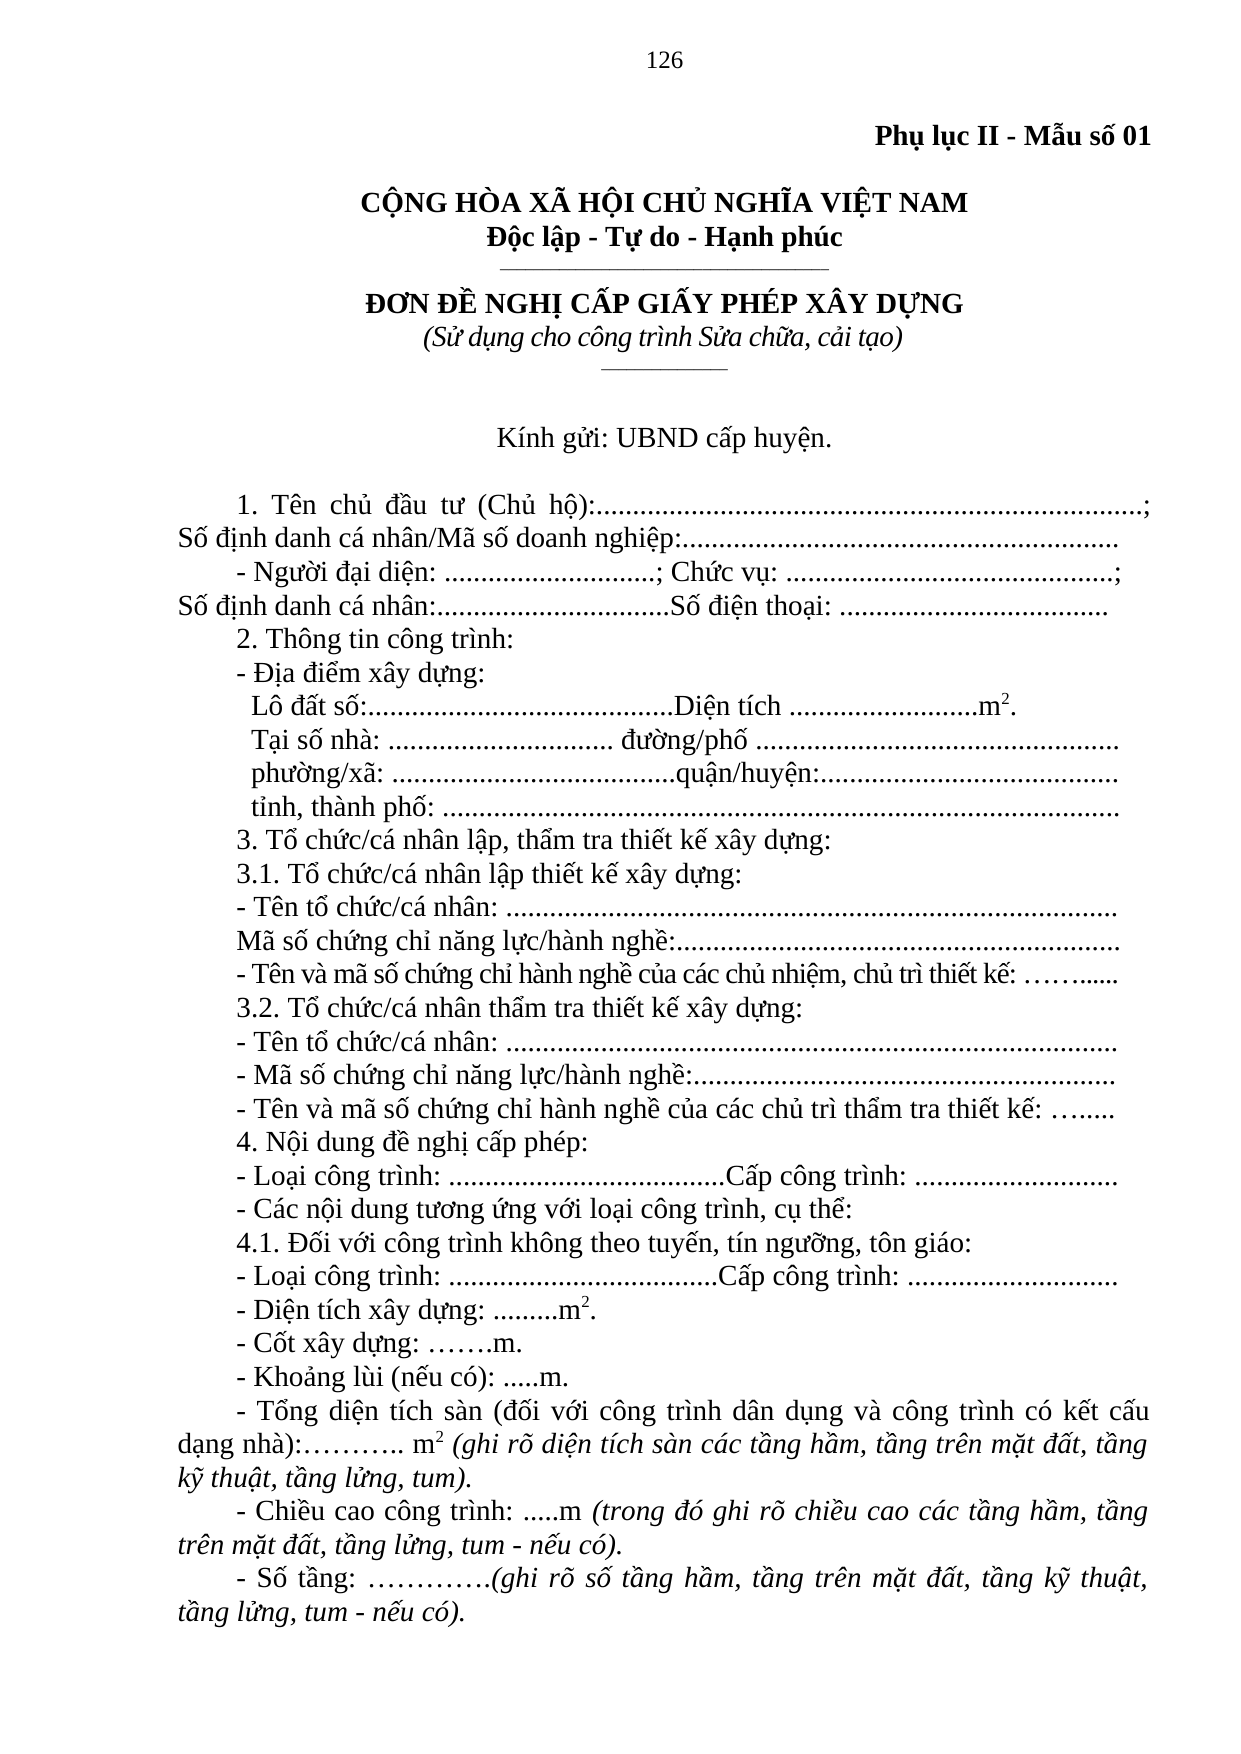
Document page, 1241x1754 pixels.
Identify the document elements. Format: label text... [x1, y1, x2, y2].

text Mã số chứng chỉ năng lực/hành nghề:............................................................. [177, 923, 1152, 957]
text - Địa điểm xây dựng: [177, 655, 1152, 688]
text 4. Nội dung đề nghị cấp phép: [177, 1124, 1152, 1158]
text - Số tầng: ………….(ghi rõ số tầng hầm, tầng trên mặt đất, tầng kỹ thuật, tầng lửng, tum - nếu có). [177, 1560, 1152, 1627]
text phường/xã: .......................................quận/huyện:......................................... [177, 755, 1152, 789]
text - Người đại diện: .............................; Chức vụ: .............................................; [177, 554, 1152, 588]
text Tại số nhà: ............................... đường/phố .................................................. [177, 722, 1152, 755]
text (Sử dụng cho công trình Sửa chữa, cải tạo) [177, 319, 1152, 353]
text Phụ lục II - Mẫu số 01 [177, 118, 1152, 152]
text _______________ [177, 353, 1152, 386]
text - Diện tích xây dựng: .........m2. [177, 1292, 1152, 1326]
text - Tên tổ chức/cá nhân: .................................................................................... [177, 889, 1152, 923]
text - Loại công trình: ......................................Cấp công trình: ............................ [177, 1158, 1152, 1191]
text 3.2. Tổ chức/cá nhân thẩm tra thiết kế xây dựng: [177, 990, 1152, 1024]
text - Chiều cao công trình: .....m (trong đó ghi rõ chiều cao các tầng hầm, tầng trên mặt đất, tầng lửng, tum - nếu có). [177, 1493, 1152, 1560]
text - Tên và mã số chứng chỉ hành nghề của các chủ trì thẩm tra thiết kế: …..... [177, 1091, 1152, 1124]
text - Mã số chứng chỉ năng lực/hành nghề:.......................................................... [177, 1057, 1152, 1091]
text - Tên và mã số chứng chỉ hành nghề của các chủ nhiệm, chủ trì thiết kế: ……...... [177, 957, 1152, 990]
text 4.1. Đối với công trình không theo tuyến, tín ngưỡng, tôn giáo: [177, 1225, 1152, 1258]
text 2. Thông tin công trình: [177, 621, 1152, 655]
text 3.1. Tổ chức/cá nhân lập thiết kế xây dựng: [177, 856, 1152, 889]
text 3. Tổ chức/cá nhân lập, thẩm tra thiết kế xây dựng: [177, 822, 1152, 856]
text tỉnh, thành phố: ............................................................................................. [177, 789, 1152, 822]
text ĐƠN ĐỀ NGHỊ CẤP GIẤY PHÉP XÂY DỰNG [177, 286, 1152, 319]
text - Khoảng lùi (nếu có): .....m. [177, 1359, 1152, 1393]
text - Tổng diện tích sàn (đối với công trình dân dụng và công trình có kết cấu dạng nhà):……….. m2 (ghi rõ diện tích sàn các tầng hầm, tầng trên mặt đất, tầng kỹ thuật, tầng lửng, tum). [177, 1393, 1152, 1493]
text 1. Tên chủ đầu tư (Chủ hộ):...........................................................................; Số định danh cá nhân/Mã số doanh nghiệp:............................................................ [177, 487, 1152, 554]
text - Tên tổ chức/cá nhân: .................................................................................... [177, 1024, 1152, 1057]
text Số định danh cá nhân:................................Số điện thoại: ..................................... [177, 588, 1152, 621]
text _______________________________________ [177, 252, 1152, 286]
text - Các nội dung tương ứng với loại công trình, cụ thể: [177, 1191, 1152, 1225]
text - Cốt xây dựng: …….m. [177, 1326, 1152, 1359]
text Kính gửi: UBND cấp huyện. [177, 420, 1152, 453]
text Lô đất số:..........................................Diện tích ..........................m2. [177, 688, 1152, 722]
text - Loại công trình: .....................................Cấp công trình: ............................. [177, 1258, 1152, 1292]
text Độc lập - Tự do - Hạnh phúc [177, 219, 1152, 252]
text CỘNG HÒA XÃ HỘI CHỦ NGHĨA VIỆT NAM [177, 185, 1152, 219]
